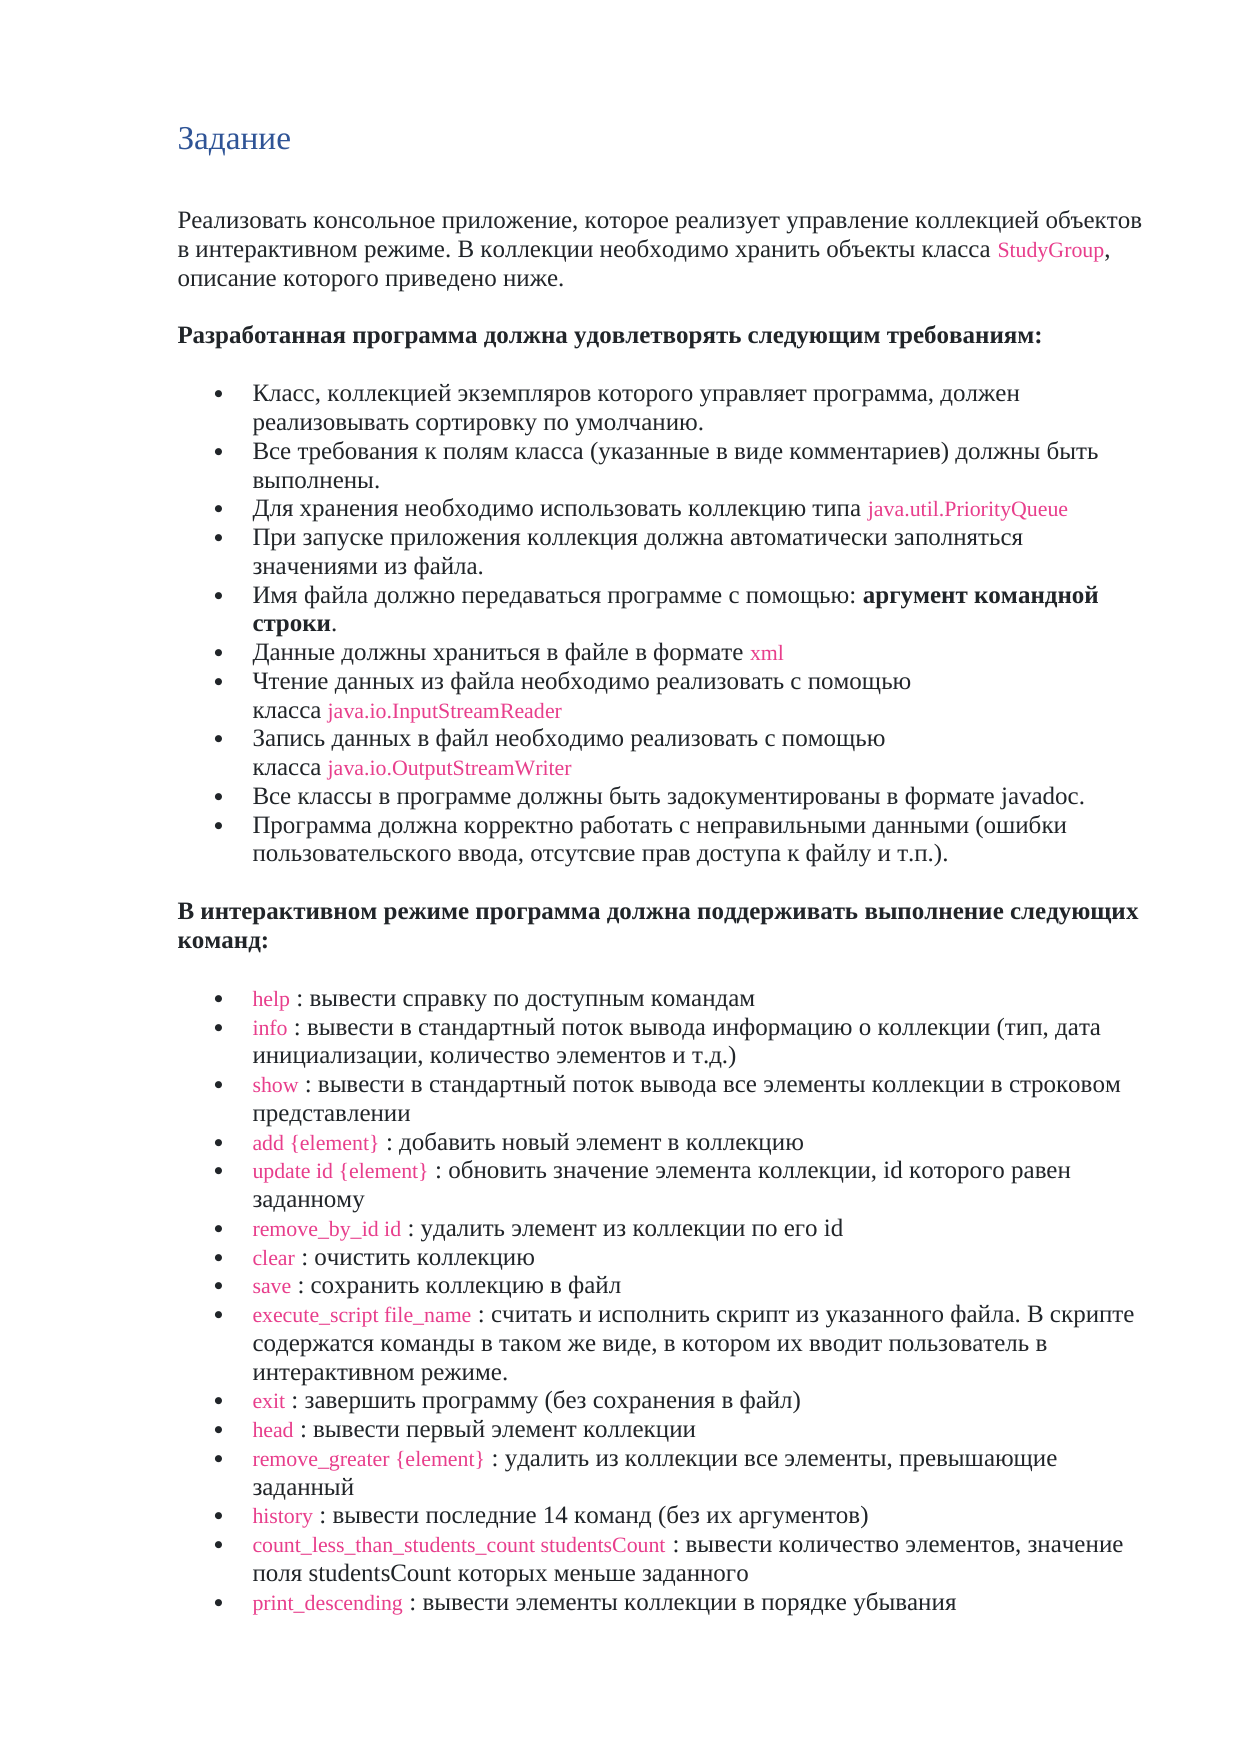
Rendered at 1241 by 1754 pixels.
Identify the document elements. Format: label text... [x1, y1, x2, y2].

text Разработанная программа должна удовлетворять следующим требованиям: [177, 321, 1152, 349]
list execute_script file_name : считать и исполнить скрипт из указанного файла. В скрипте содержатся команды в таком же виде, в котором их вводит пользователь в интерактивном режиме. [215, 1299, 1152, 1386]
list Программа должна корректно работать с неправильными данными (ошибки пользовательского ввода, отсутсвие прав доступа к файлу и т.п.). [215, 810, 1152, 867]
list При запуске приложения коллекция должна автоматически заполняться значениями из файла. [215, 522, 1152, 580]
list head : вывести первый элемент коллекции [215, 1414, 1152, 1443]
subtitle Задание [177, 118, 1152, 156]
list clear : очистить коллекцию [215, 1242, 1152, 1271]
list Все классы в программе должны быть задокументированы в формате javadoc. [215, 781, 1152, 810]
list print_descending : вывести элементы коллекции в порядке убывания [215, 1587, 1152, 1616]
list Чтение данных из файла необходимо реализовать с помощью класса java.io.InputStreamReader [215, 666, 1152, 723]
list add {element} : добавить новый элемент в коллекцию [215, 1127, 1152, 1156]
list Для хранения необходимо использовать коллекцию типа java.util.PriorityQueue [215, 493, 1152, 522]
list Данные должны храниться в файле в формате xml [215, 637, 1152, 666]
list info : вывести в стандартный поток вывода информацию о коллекции (тип, дата инициализации, количество элементов и т.д.) [215, 1012, 1152, 1069]
list history : вывести последние 14 команд (без их аргументов) [215, 1501, 1152, 1529]
list Запись данных в файл необходимо реализовать с помощью класса java.io.OutputStreamWriter [215, 723, 1152, 781]
list help : вывести справку по доступным командам [215, 983, 1152, 1012]
list Имя файла должно передаваться программе с помощью: аргумент командной строки. [215, 580, 1152, 637]
list Класс, коллекцией экземпляров которого управляет программа, должен реализовывать сортировку по умолчанию. [215, 378, 1152, 436]
list exit : завершить программу (без сохранения в файл) [215, 1386, 1152, 1414]
list count_less_than_students_count studentsCount : вывести количество элементов, значение поля studentsCount которых меньше заданного [215, 1529, 1152, 1587]
list show : вывести в стандартный поток вывода все элементы коллекции в строковом представлении [215, 1069, 1152, 1127]
list remove_greater {element} : удалить из коллекции все элементы, превышающие заданный [215, 1443, 1152, 1501]
list Все требования к полям класса (указанные в виде комментариев) должны быть выполнены. [215, 436, 1152, 493]
text Реализовать консольное приложение, которое реализует управление коллекцией объектов в интерактивном режиме. В коллекции необходимо хранить объекты класса StudyGroup, описание которого приведено ниже. [177, 205, 1152, 291]
text В интерактивном режиме программа должна поддерживать выполнение следующих команд: [177, 896, 1152, 954]
list save : сохранить коллекцию в файл [215, 1271, 1152, 1299]
list remove_by_id id : удалить элемент из коллекции по его id [215, 1213, 1152, 1242]
list update id {element} : обновить значение элемента коллекции, id которого равен заданному [215, 1156, 1152, 1213]
